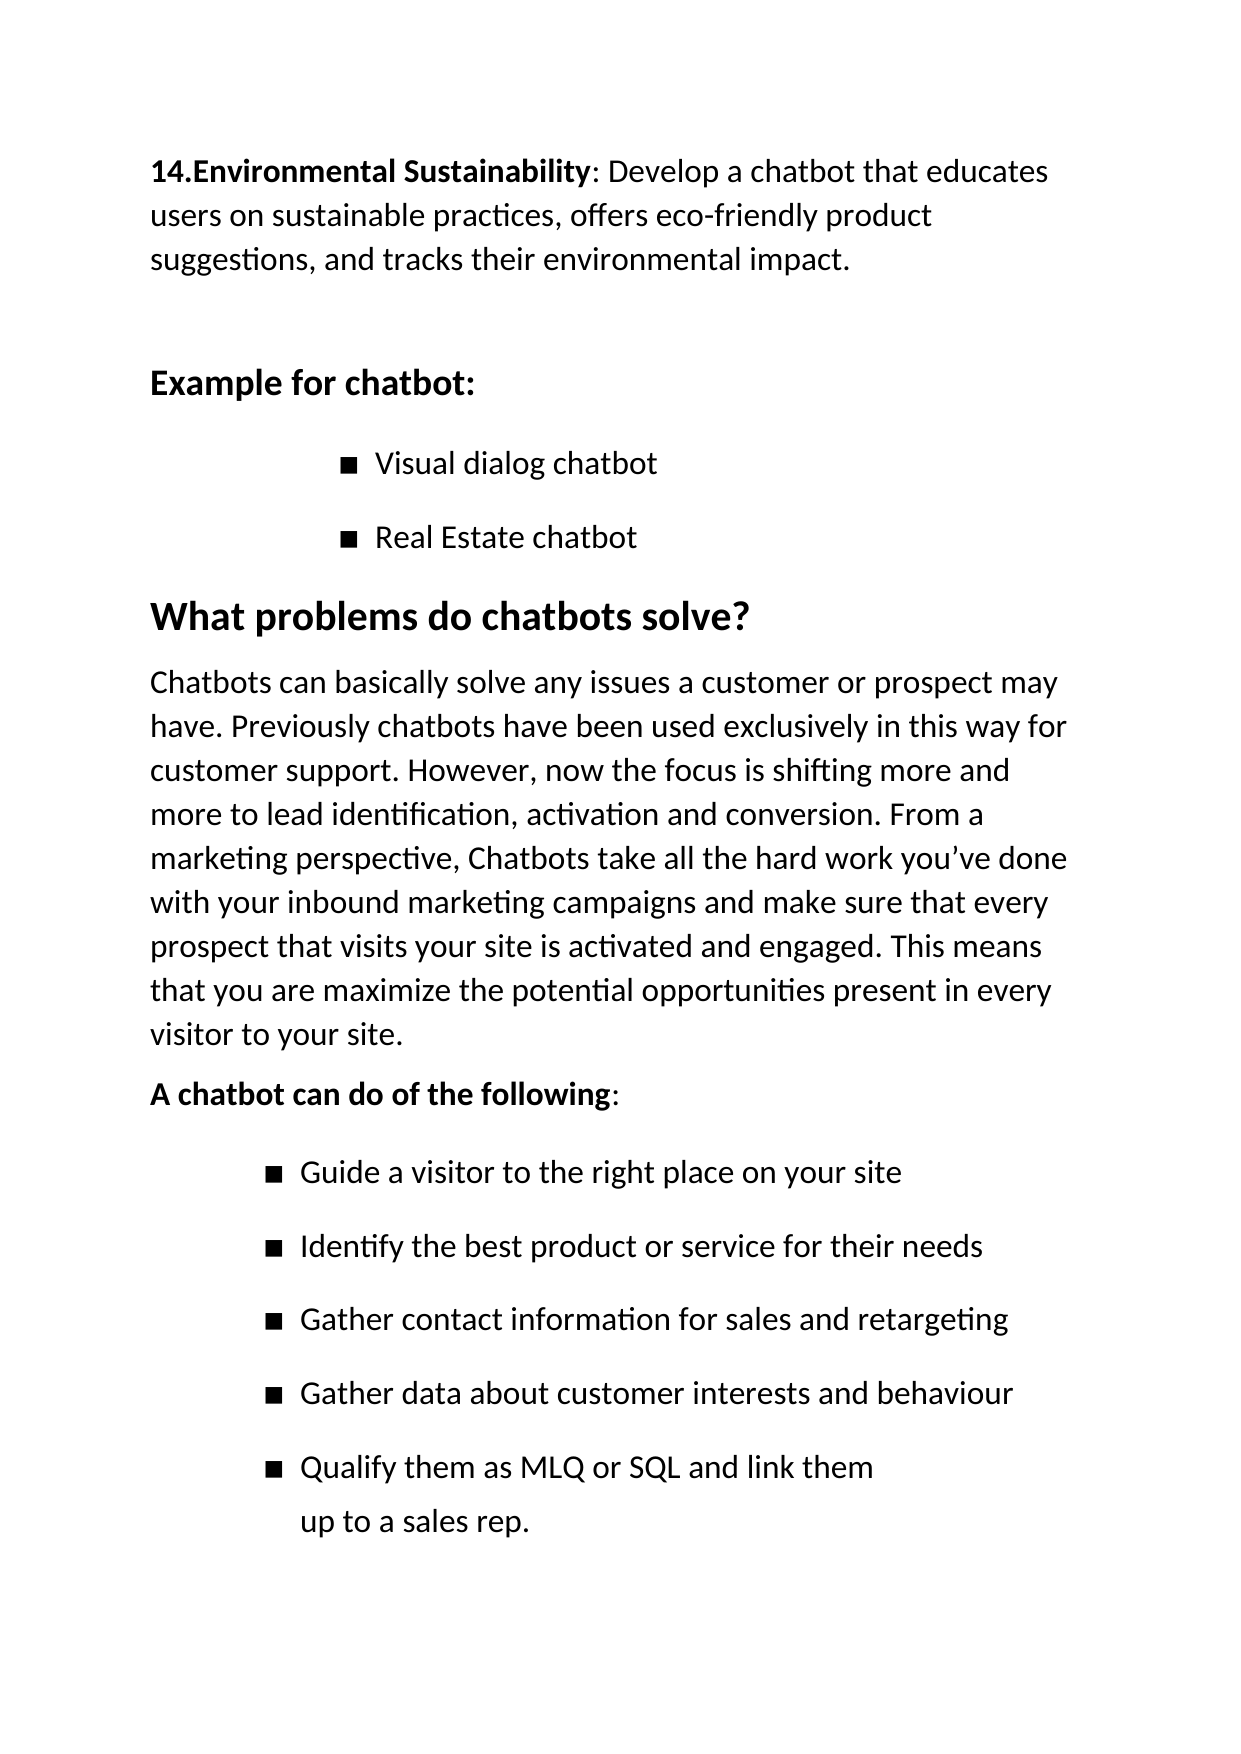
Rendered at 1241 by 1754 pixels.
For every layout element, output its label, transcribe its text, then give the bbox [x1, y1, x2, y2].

text Chatbots can basically solve any issues a customer or prospect may have. Previously chatbots have been used exclusively in this way for customer support. However, now the focus is shifting more and more to lead identification, activation and conversion. From a marketing perspective, Chatbots take all the hard work you’ve done with your inbound marketing campaigns and make sure that every prospect that visits your site is activated and engaged. This means that you are maximize the potential opportunities present in every visitor to your site. [150, 661, 1090, 1053]
list Gather data about customer interests and behaviour [262, 1355, 1090, 1423]
list Guide a visitor to the right place on your site [262, 1134, 1090, 1202]
text 14.Environmental Sustainability: Develop a chatbot that educates users on sustainable practices, offers eco-friendly product suggestions, and tracks their environmental impact. [150, 150, 1090, 279]
list Identify the best product or service for their needs [262, 1208, 1090, 1276]
list Visual dialog chatbot [337, 425, 1090, 494]
text A chatbot can do of the following: [150, 1073, 1090, 1114]
text What problems do chatbots solve? [150, 589, 1090, 640]
text Example for chatbot: [150, 359, 1090, 405]
list Qualify them as MLQ or SQL and link them up to a sales rep. [262, 1429, 1090, 1541]
list Real Estate chatbot [337, 499, 1090, 567]
list Gather contact information for sales and retargeting [262, 1281, 1090, 1350]
